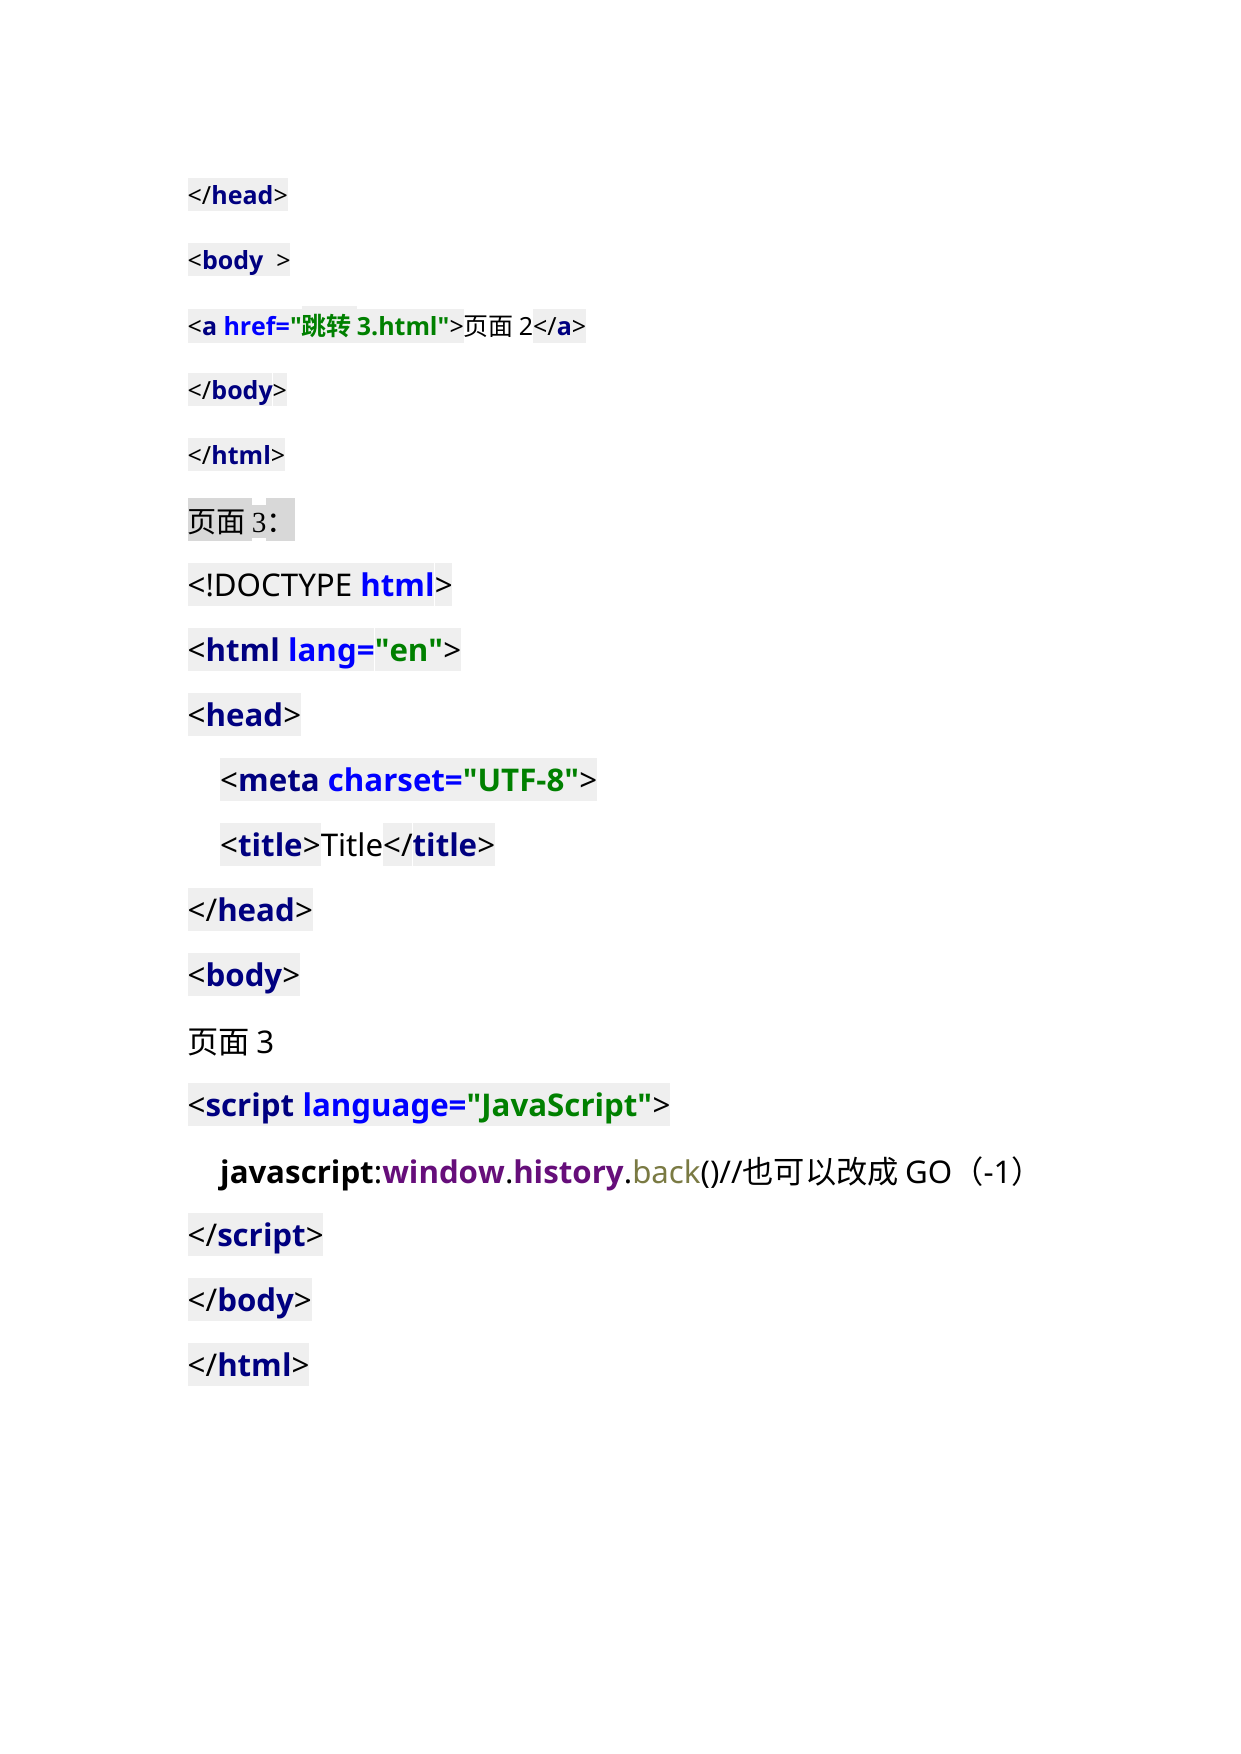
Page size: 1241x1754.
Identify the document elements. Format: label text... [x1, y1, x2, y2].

text 页面3： [187, 487, 1053, 552]
text <!DOCTYPE html> <html lang="en"> <head> <meta charset="UTF-8"> <title>Title</title> </head> <body> 页面3 <script language="JavaScript"> javascript:window.history.back()//也可以改成GO（-1） </script> </body> </html> [187, 552, 1053, 1397]
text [187, 162, 1053, 487]
